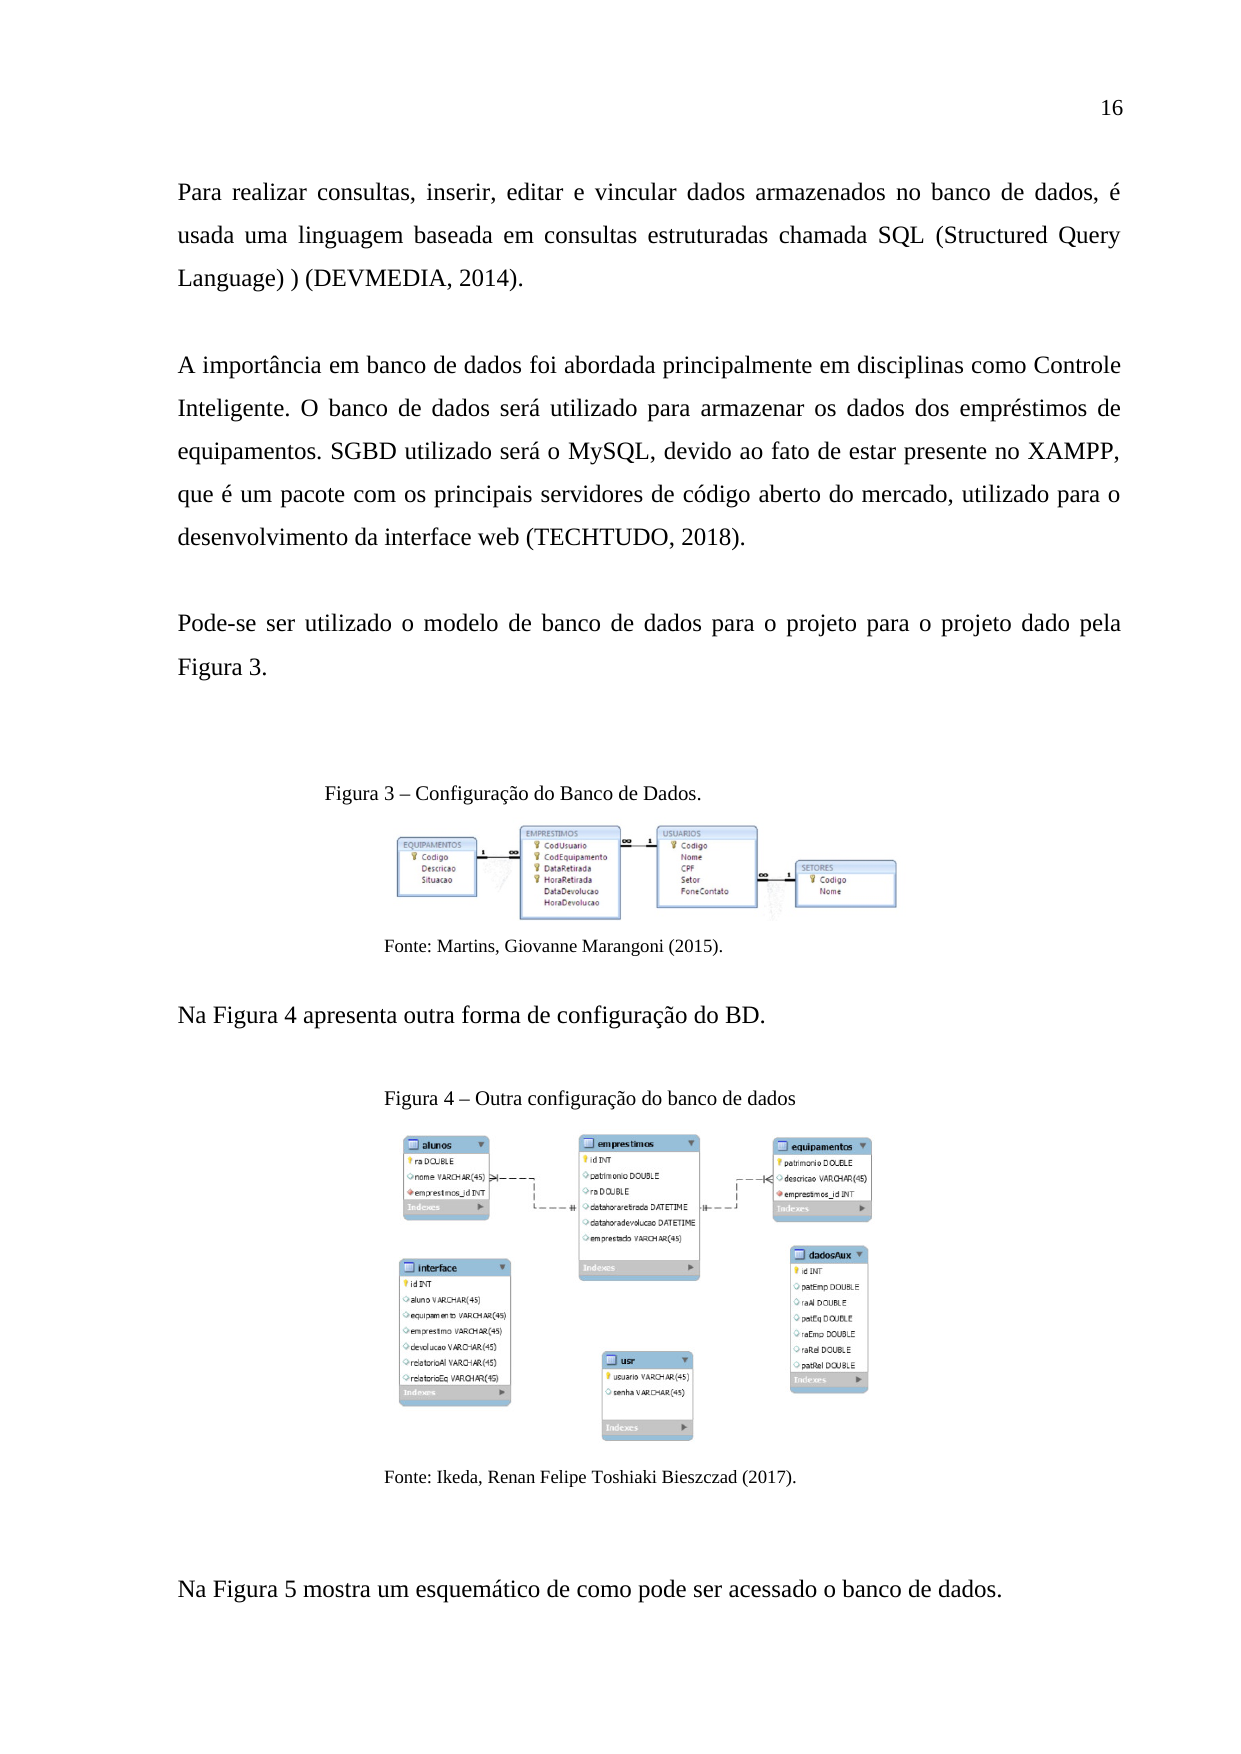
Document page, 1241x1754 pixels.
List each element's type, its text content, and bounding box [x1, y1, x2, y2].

picture [386, 1122, 913, 1452]
text Para realizar consultas, inserir, editar e vincular dados armazenados no banco de dados, é usada uma linguagem baseada em consultas estruturadas chamada SQL (Structured Query Language) ) (DEVMEDIA, 2014). [177, 177, 1122, 292]
text Figura 4 – Outra configuração do banco de dados [384, 1086, 1122, 1110]
text Fonte: Ikeda, Renan Felipe Toshiaki Bieszczad (2017). [384, 1466, 1122, 1488]
text Fonte: Martins, Giovanne Marangoni (2015). [384, 935, 1122, 957]
text Figura 3 – Configuração do Banco de Dados. [324, 781, 1122, 805]
picture [392, 817, 907, 921]
text Na Figura 5 mostra um esquemático de como pode ser acessado o banco de dados. [177, 1574, 1122, 1603]
text Pode-se ser utilizado o modelo de banco de dados para o projeto para o projeto dado pela Figura 3. [177, 608, 1122, 680]
text Na Figura 4 apresenta outra forma de configuração do BD. [177, 1000, 1122, 1028]
text A importância em banco de dados foi abordada principalmente em disciplinas como Controle Inteligente. O banco de dados será utilizado para armazenar os dados dos empréstimos de equipamentos. SGBD utilizado será o MySQL, devido ao fato de estar presente no XAMPP, que é um pacote com os principais servidores de código aberto do mercado, utilizado para o desenvolvimento da interface web (TECHTUDO, 2018). [177, 350, 1122, 551]
